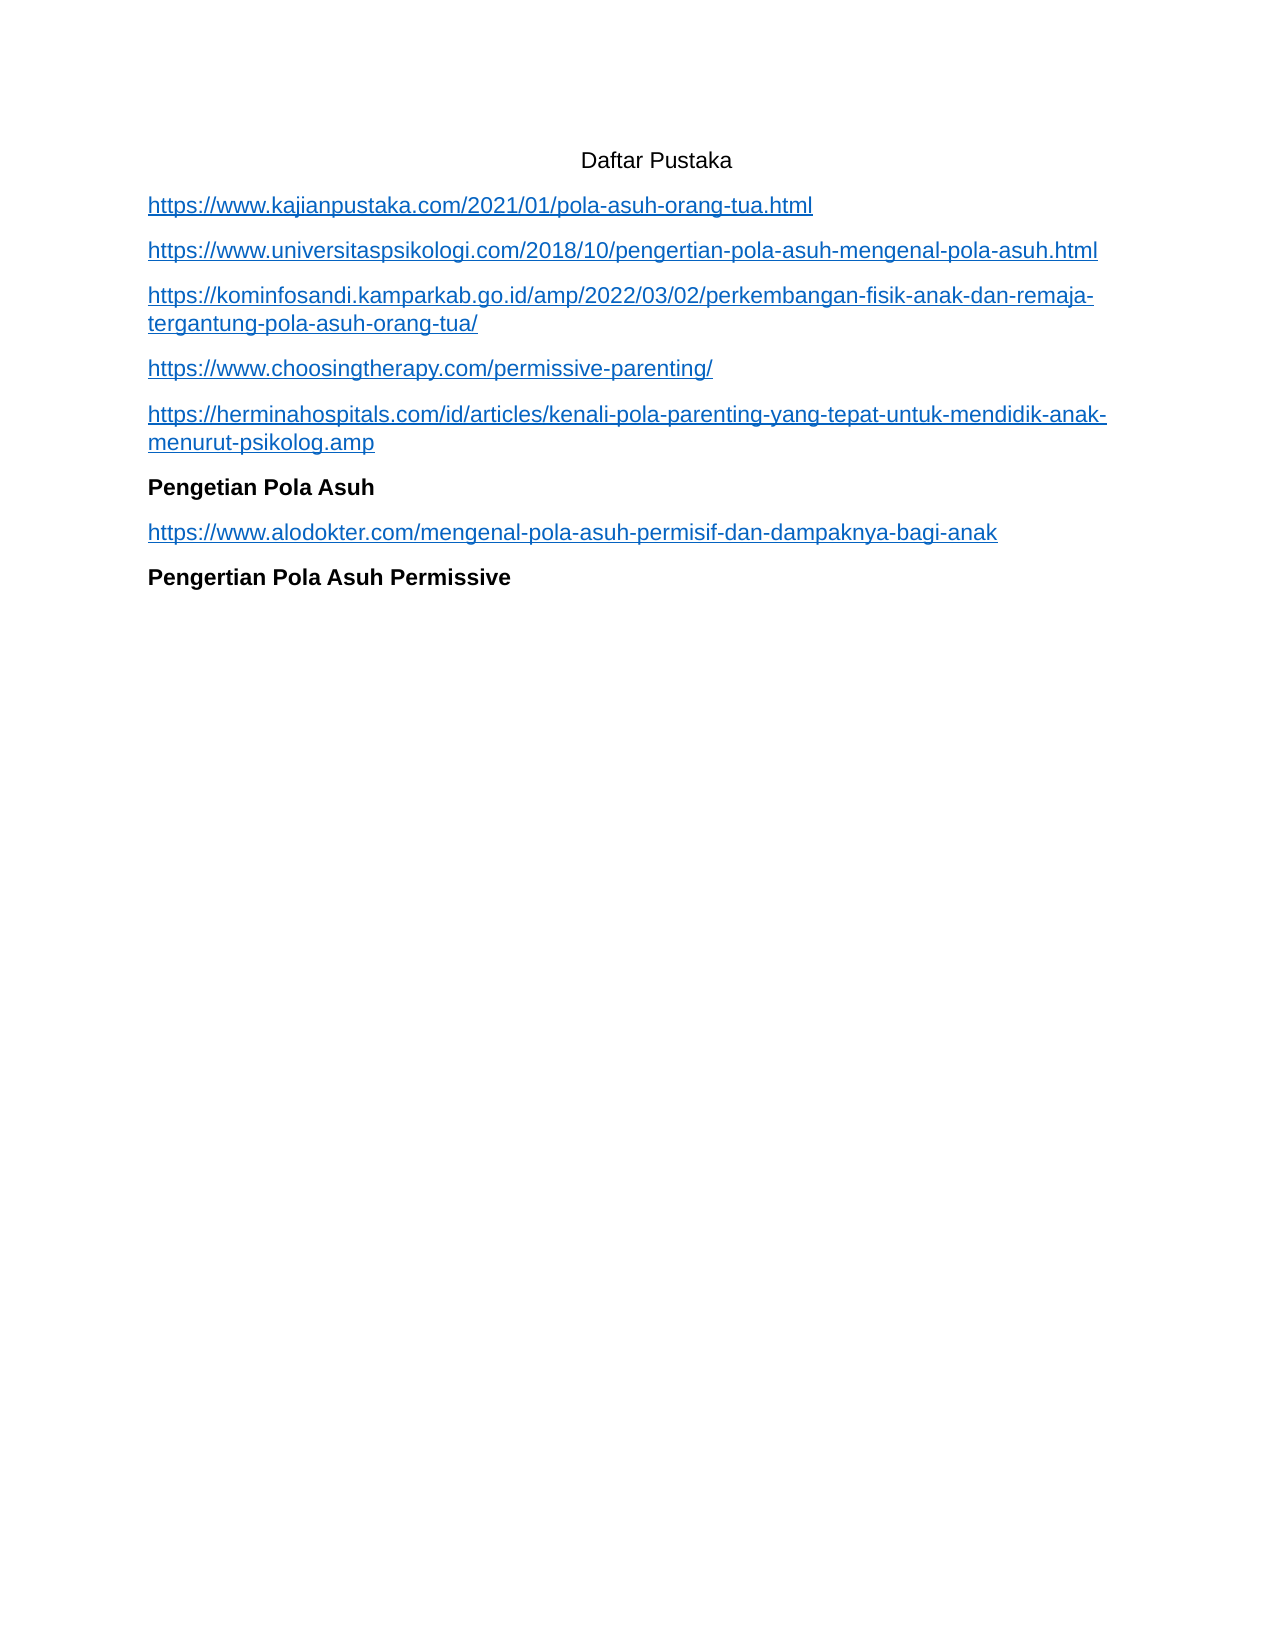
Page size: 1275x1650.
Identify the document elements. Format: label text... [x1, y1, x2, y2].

text Pengetian Pola Asuh [148, 474, 1127, 500]
text https://www.alodokter.com/mengenal-pola-asuh-permisif-dan-dampaknya-bagi-anak [148, 519, 1127, 546]
text https://kominfosandi.kamparkab.go.id/amp/2022/03/02/perkembangan-fisik-anak-dan-remaja-tergantung-pola-asuh-orang-tua/ [148, 282, 1127, 337]
list Daftar Pustaka [185, 147, 1127, 173]
text https://www.choosingtherapy.com/permissive-parenting/ [148, 355, 1127, 382]
text https://www.universitaspsikologi.com/2018/10/pengertian-pola-asuh-mengenal-pola-asuh.html [148, 237, 1127, 263]
text https://www.kajianpustaka.com/2021/01/pola-asuh-orang-tua.html [148, 192, 1127, 218]
text Pengertian Pola Asuh Permissive [148, 564, 1127, 591]
text https://herminahospitals.com/id/articles/kenali-pola-parenting-yang-tepat-untuk-mendidik-anak-menurut-psikolog.amp [148, 401, 1127, 455]
